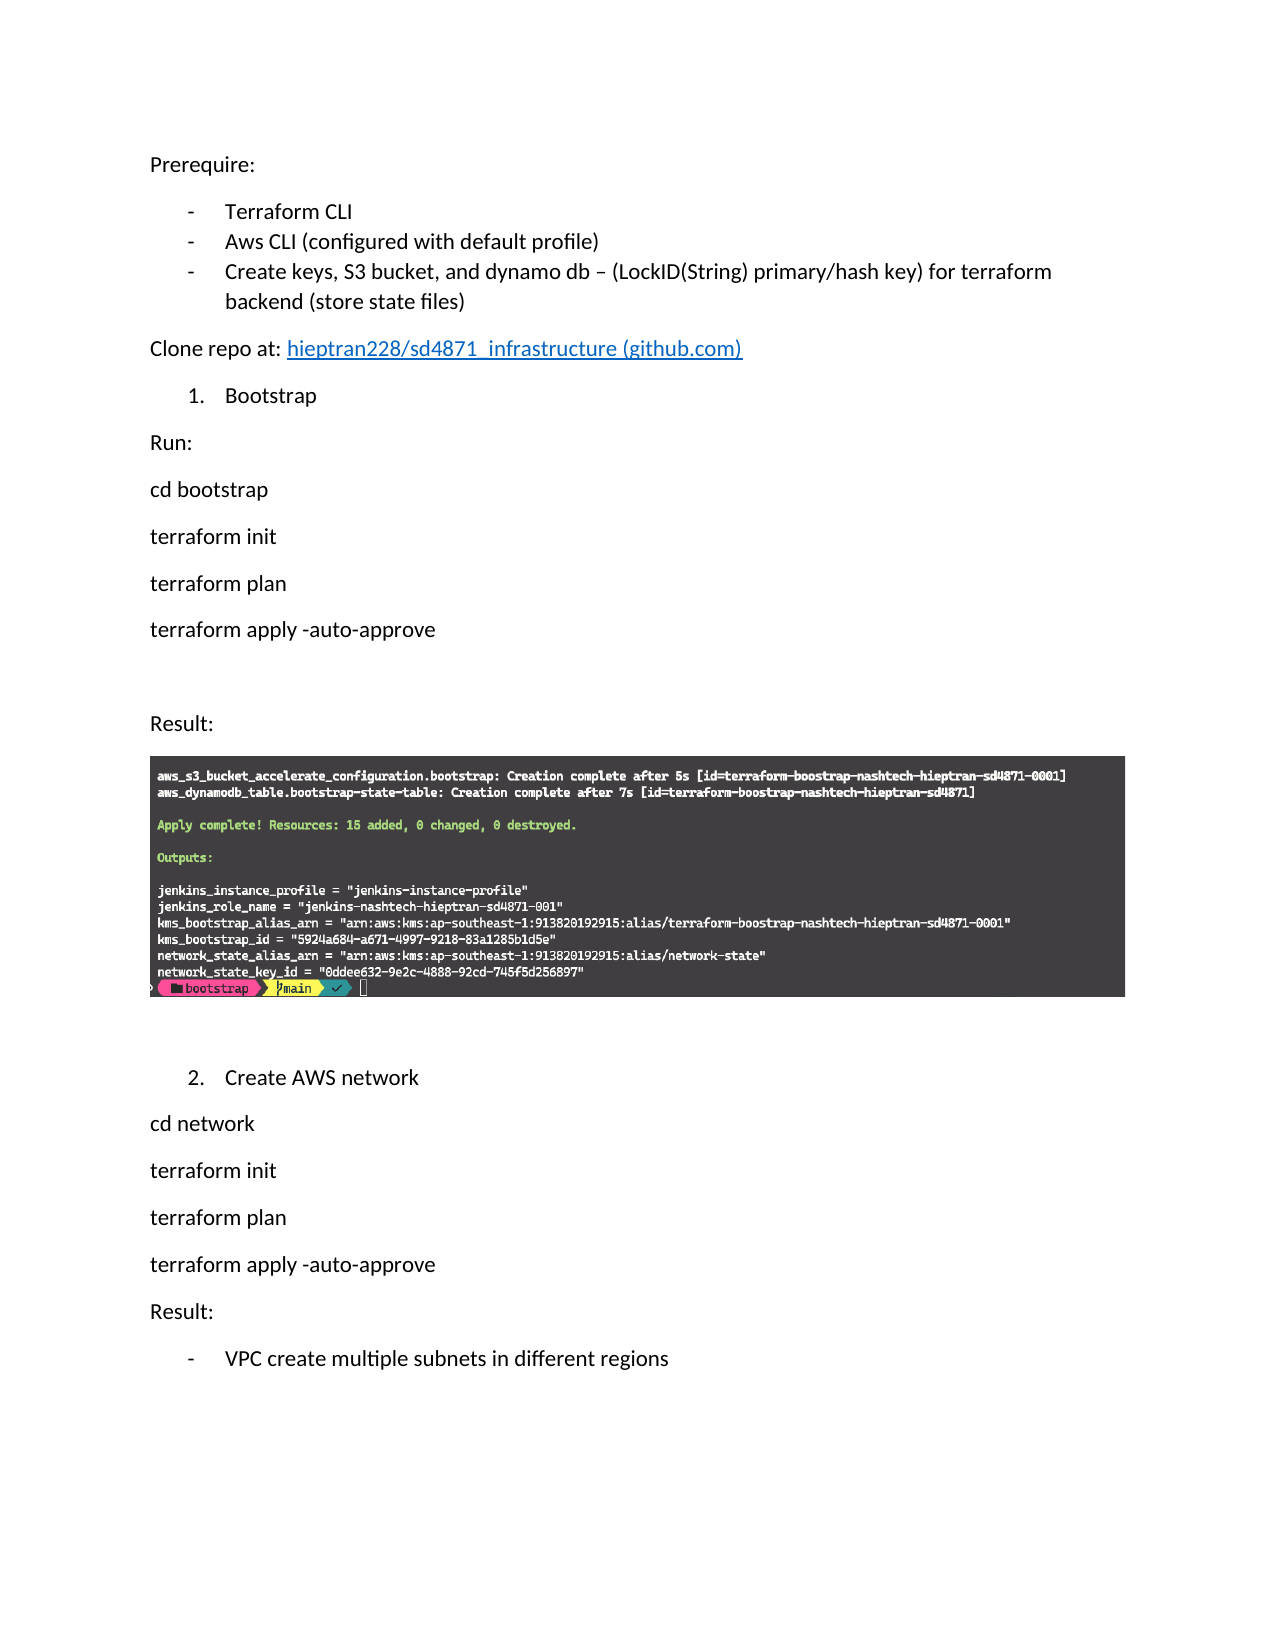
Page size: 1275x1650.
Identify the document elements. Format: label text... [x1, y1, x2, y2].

text Clone repo at: hieptran228/sd4871_infrastructure (github.com) [150, 334, 1125, 362]
text Prerequire: [150, 150, 1125, 178]
text terraform init [150, 522, 1125, 550]
text Result: [150, 1297, 1125, 1325]
list Bootstrap [187, 381, 1125, 409]
text Result: [150, 709, 1125, 737]
text terraform init [150, 1156, 1125, 1184]
text Run: [150, 428, 1125, 456]
list Create AWS network [187, 1063, 1125, 1091]
text cd bootstrap [150, 475, 1125, 503]
list VPC create multiple subnets in different regions [187, 1344, 1125, 1372]
text terraform apply -auto-approve [150, 616, 1125, 644]
text terraform apply -auto-approve [150, 1250, 1125, 1278]
text terraform plan [150, 569, 1125, 597]
text cd network [150, 1109, 1125, 1137]
list Aws CLI (configured with default profile) [187, 227, 1125, 255]
list Terraform CLI [187, 197, 1125, 225]
text terraform plan [150, 1203, 1125, 1231]
picture [150, 756, 1125, 997]
list Create keys, S3 bucket, and dynamo db – (LockID(String) primary/hash key) for terraform backend (store state files) [187, 257, 1125, 316]
